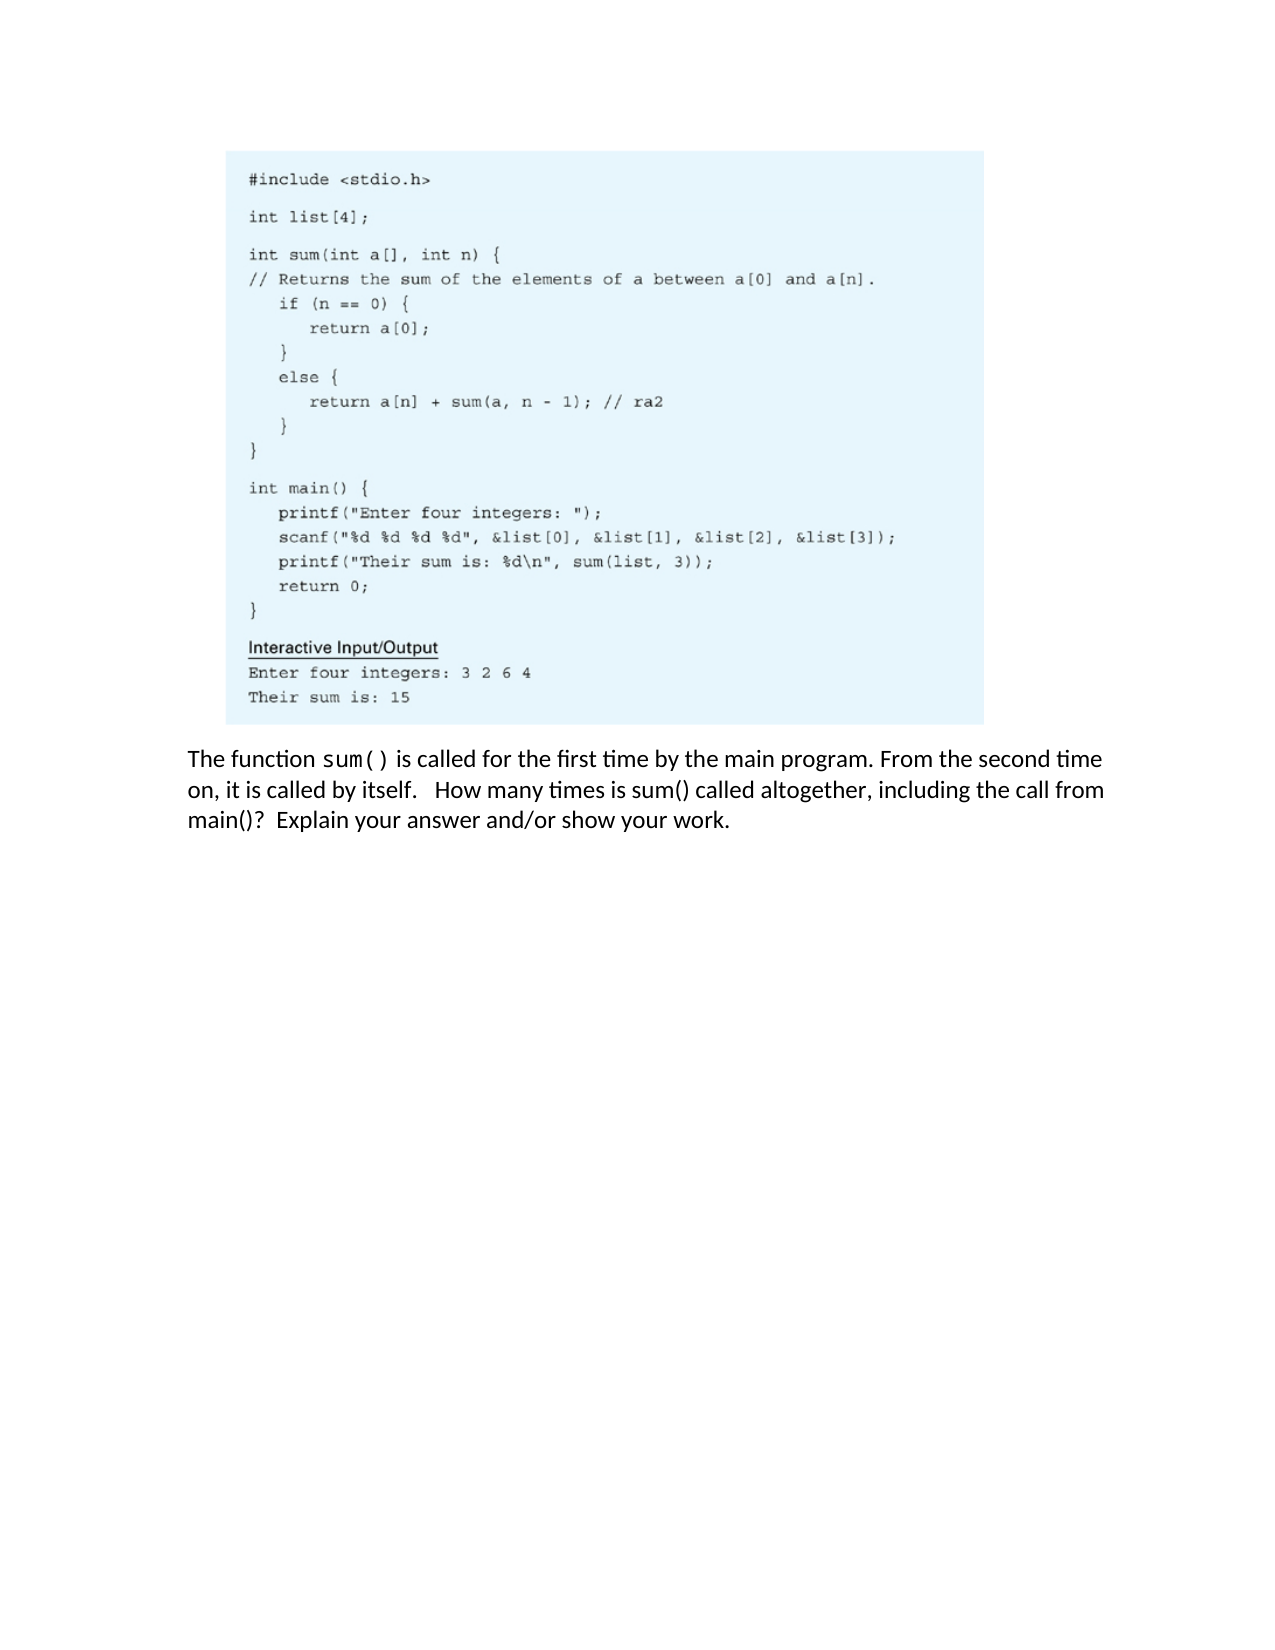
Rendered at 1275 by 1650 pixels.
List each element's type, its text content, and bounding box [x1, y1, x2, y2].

picture [225, 150, 984, 726]
text The function sum() is called for the first time by the main program. From the second time on, it is called by itself. How many times is sum() called altogether, including the call from main()? Explain your answer and/or show your work. [187, 743, 1125, 835]
